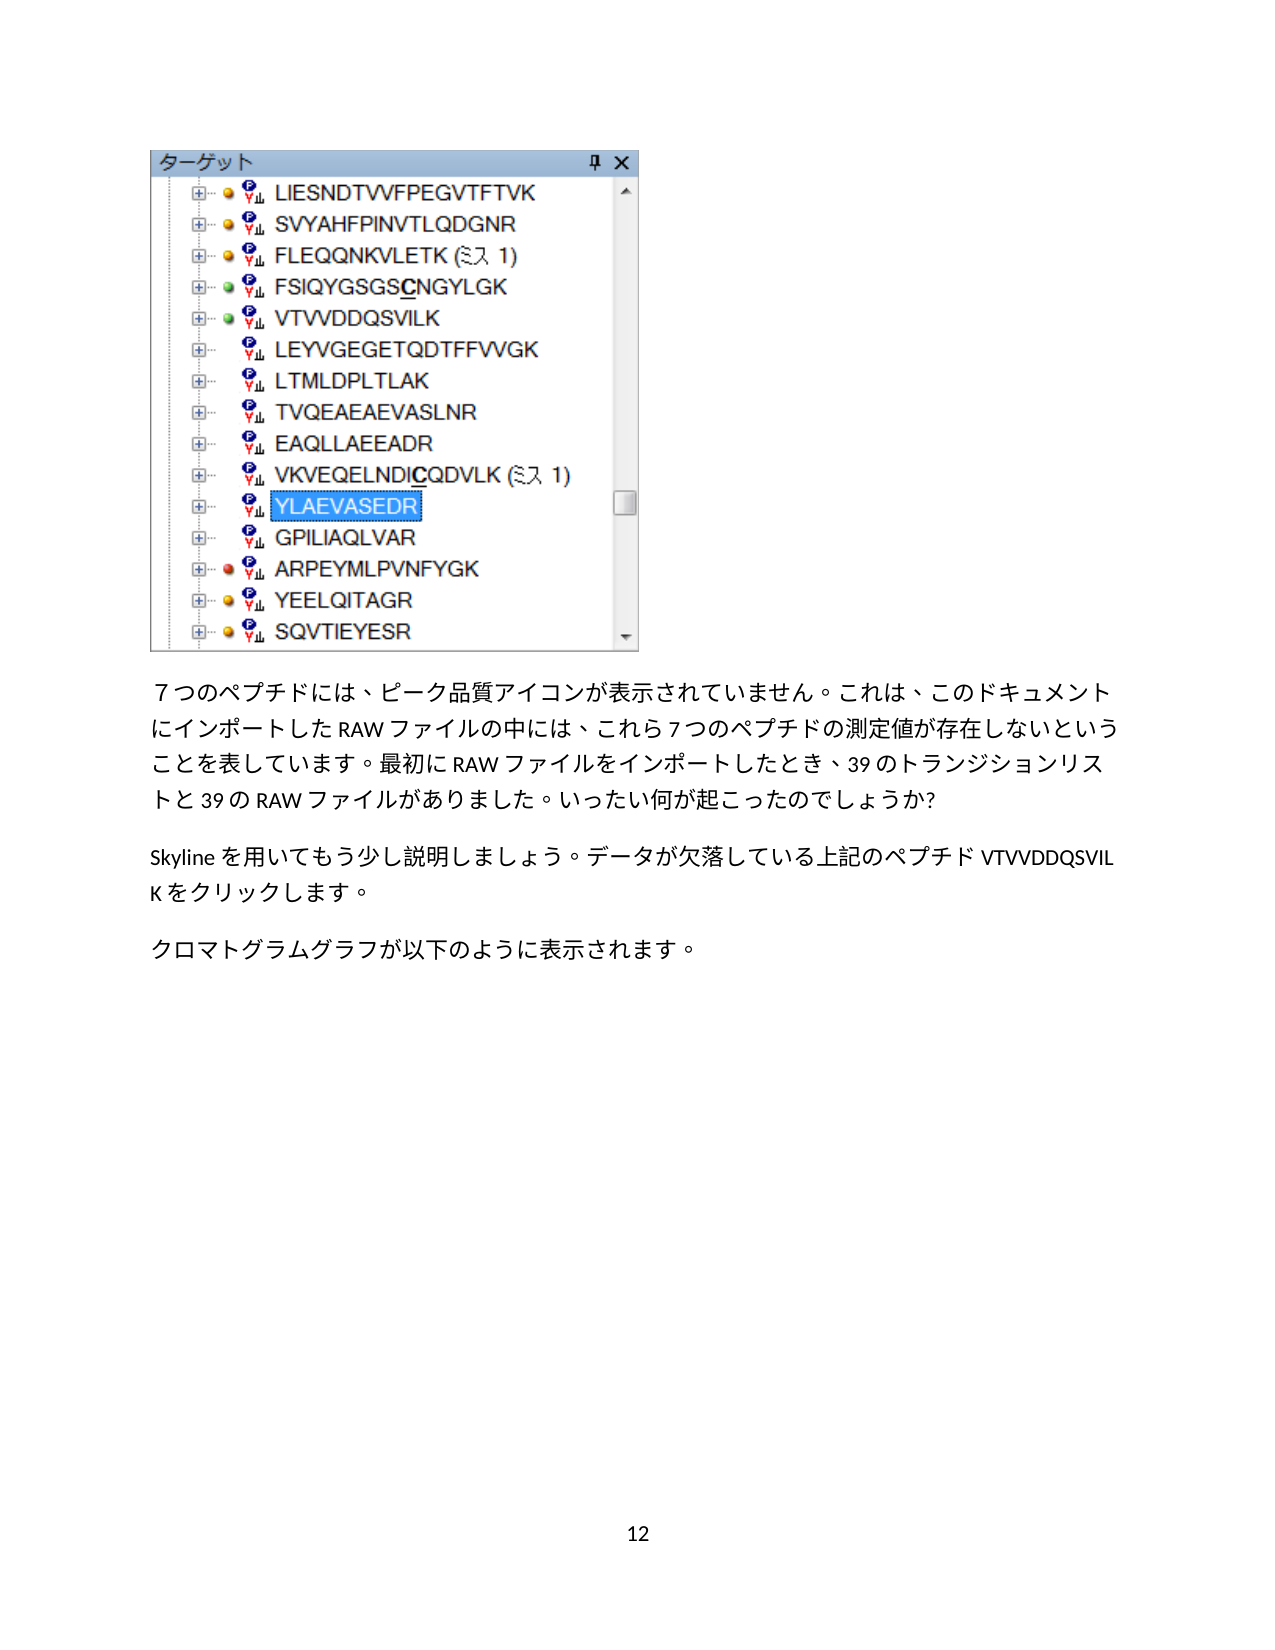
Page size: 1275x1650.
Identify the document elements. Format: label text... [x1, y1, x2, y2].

text ７つのペプチドには、ピーク品質アイコンが表示されていません。これは、このドキュメントにインポートしたRAWファイルの中には、これら7つのペプチドの測定値が存在しないということを表しています。最初にRAWファイルをインポートしたとき、39のトランジションリストと39のRAWファイルがありました。いったい何が起こったのでしょうか? [150, 677, 1125, 816]
text Skylineを用いてもう少し説明しましょう。データが欠落している上記のペプチドVTVVDDQSVILKをクリックします。 [150, 841, 1125, 908]
picture [150, 150, 639, 652]
text クロマトグラムグラフが以下のように表示されます。 [150, 934, 1125, 965]
